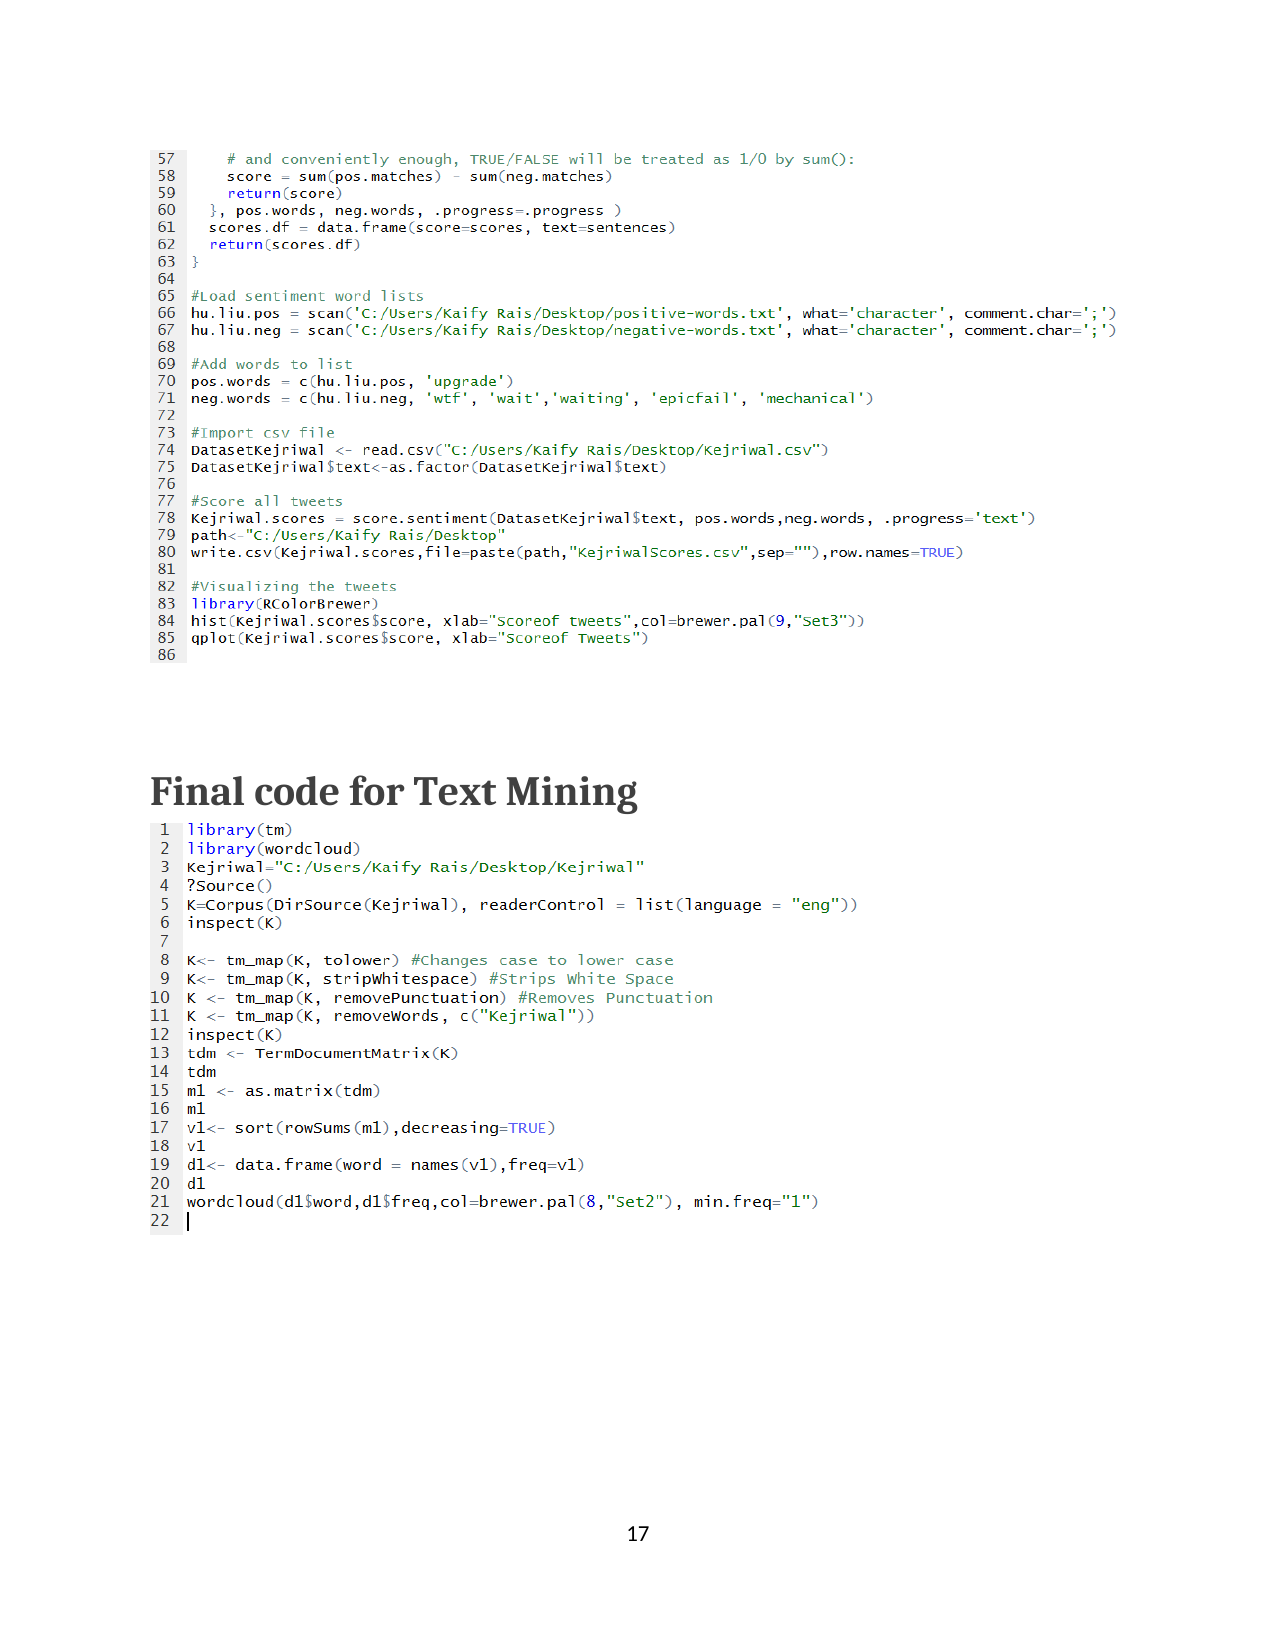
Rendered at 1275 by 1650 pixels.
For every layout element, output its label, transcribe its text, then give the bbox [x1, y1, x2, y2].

subtitle Final code for Text Mining [150, 768, 1125, 816]
picture [150, 150, 1125, 663]
picture [150, 823, 1125, 1235]
